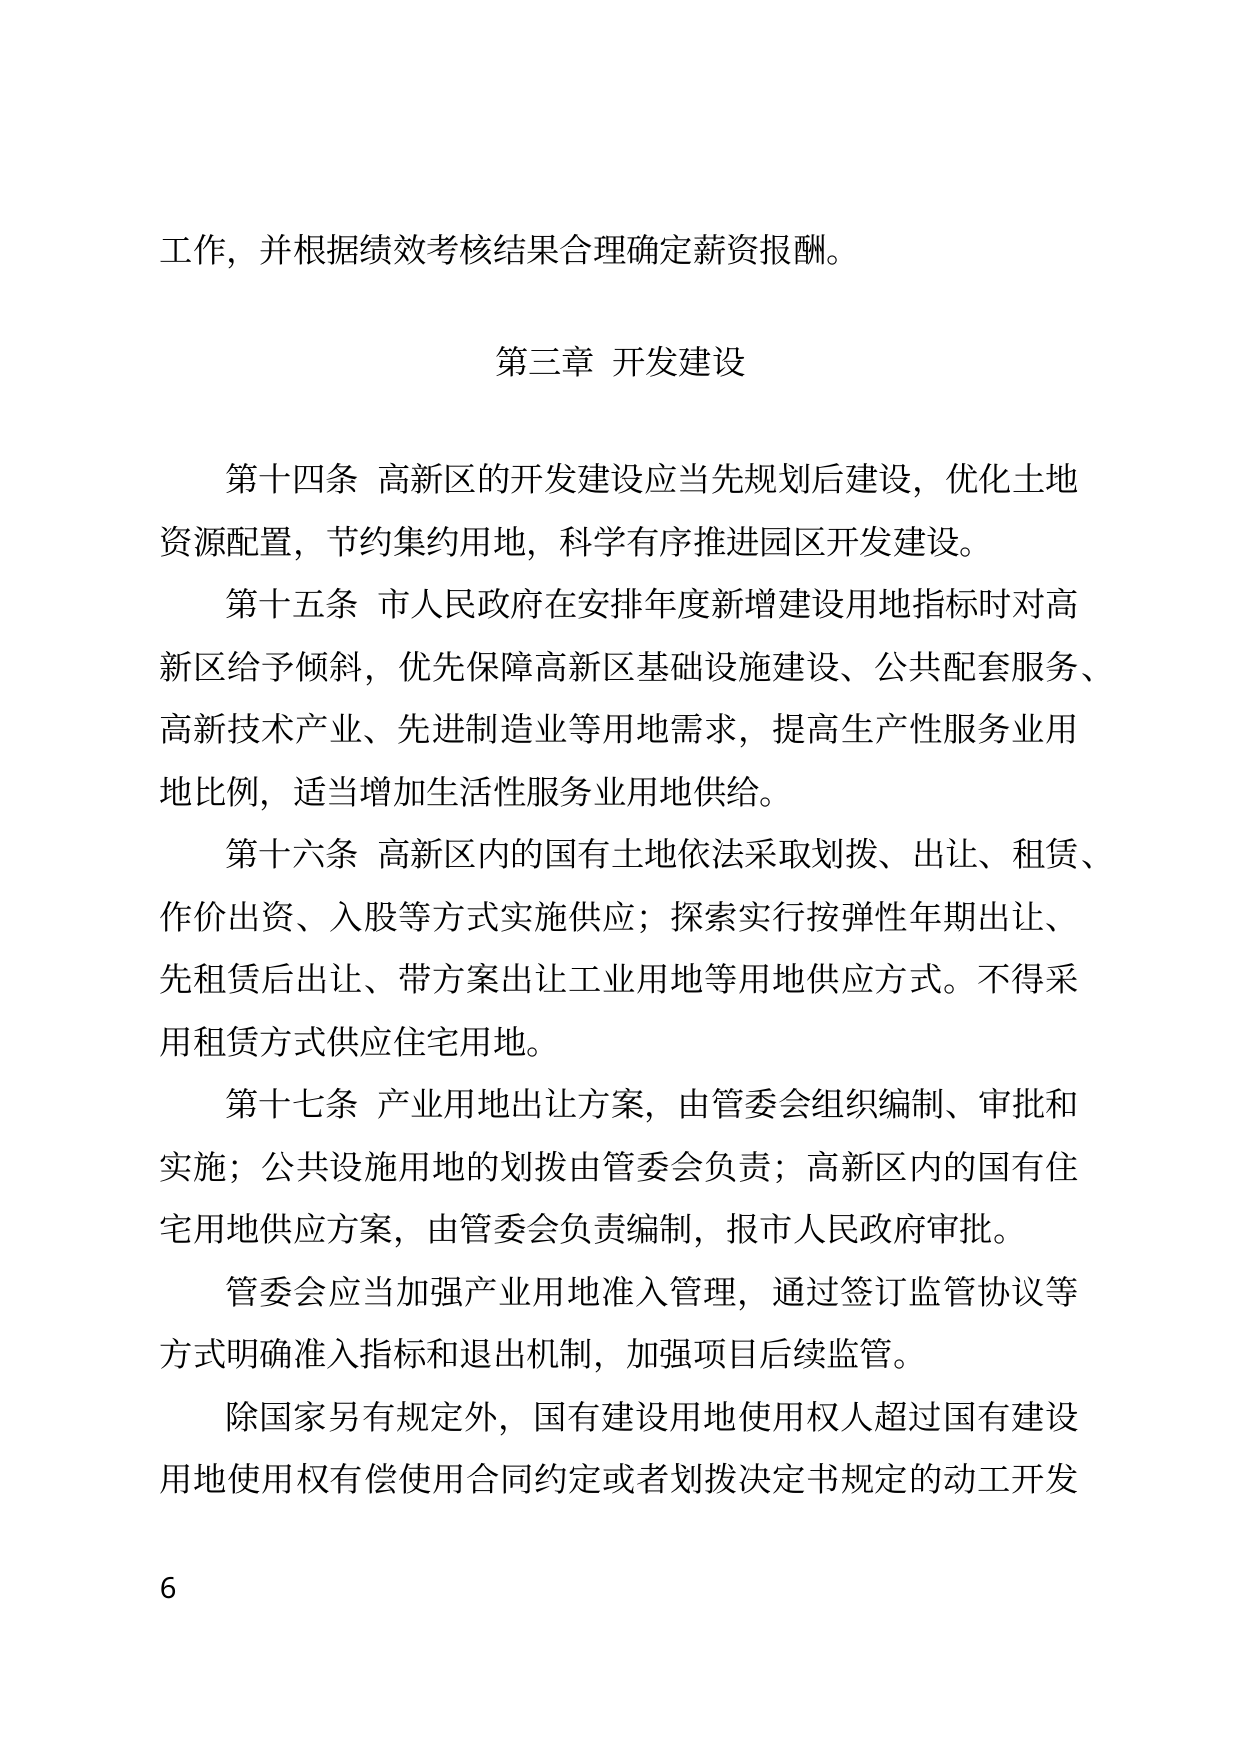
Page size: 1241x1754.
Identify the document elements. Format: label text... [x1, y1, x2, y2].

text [159, 213, 1081, 275]
text 管委会应当加强产业用地准入管理，通过签订监管协议等方式明确准入指标和退出机制，加强项目后续监管。 [159, 1254, 1081, 1379]
text 第十六条 高新区内的国有土地依法采取划拨、出让、租赁、作价出资、入股等方式实施供应；探索实行按弹性年期出让、先租赁后出让、带方案出让工业用地等用地供应方式。不得采用租赁方式供应住宅用地。 [159, 817, 1081, 1067]
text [159, 1379, 1081, 1504]
text 第十五条 市人民政府在安排年度新增建设用地指标时对高新区给予倾斜，优先保障高新区基础设施建设、公共配套服务、高新技术产业、先进制造业等用地需求，提高生产性服务业用地比例，适当增加生活性服务业用地供给。 [159, 567, 1081, 817]
text 第十七条 产业用地出让方案，由管委会组织编制、审批和实施；公共设施用地的划拨由管委会负责；高新区内的国有住宅用地供应方案，由管委会负责编制，报市人民政府审批。 [159, 1067, 1081, 1254]
text 第三章 开发建设 [159, 331, 1081, 386]
text 第十四条 高新区的开发建设应当先规划后建设，优化土地资源配置，节约集约用地，科学有序推进园区开发建设。 [159, 442, 1081, 567]
